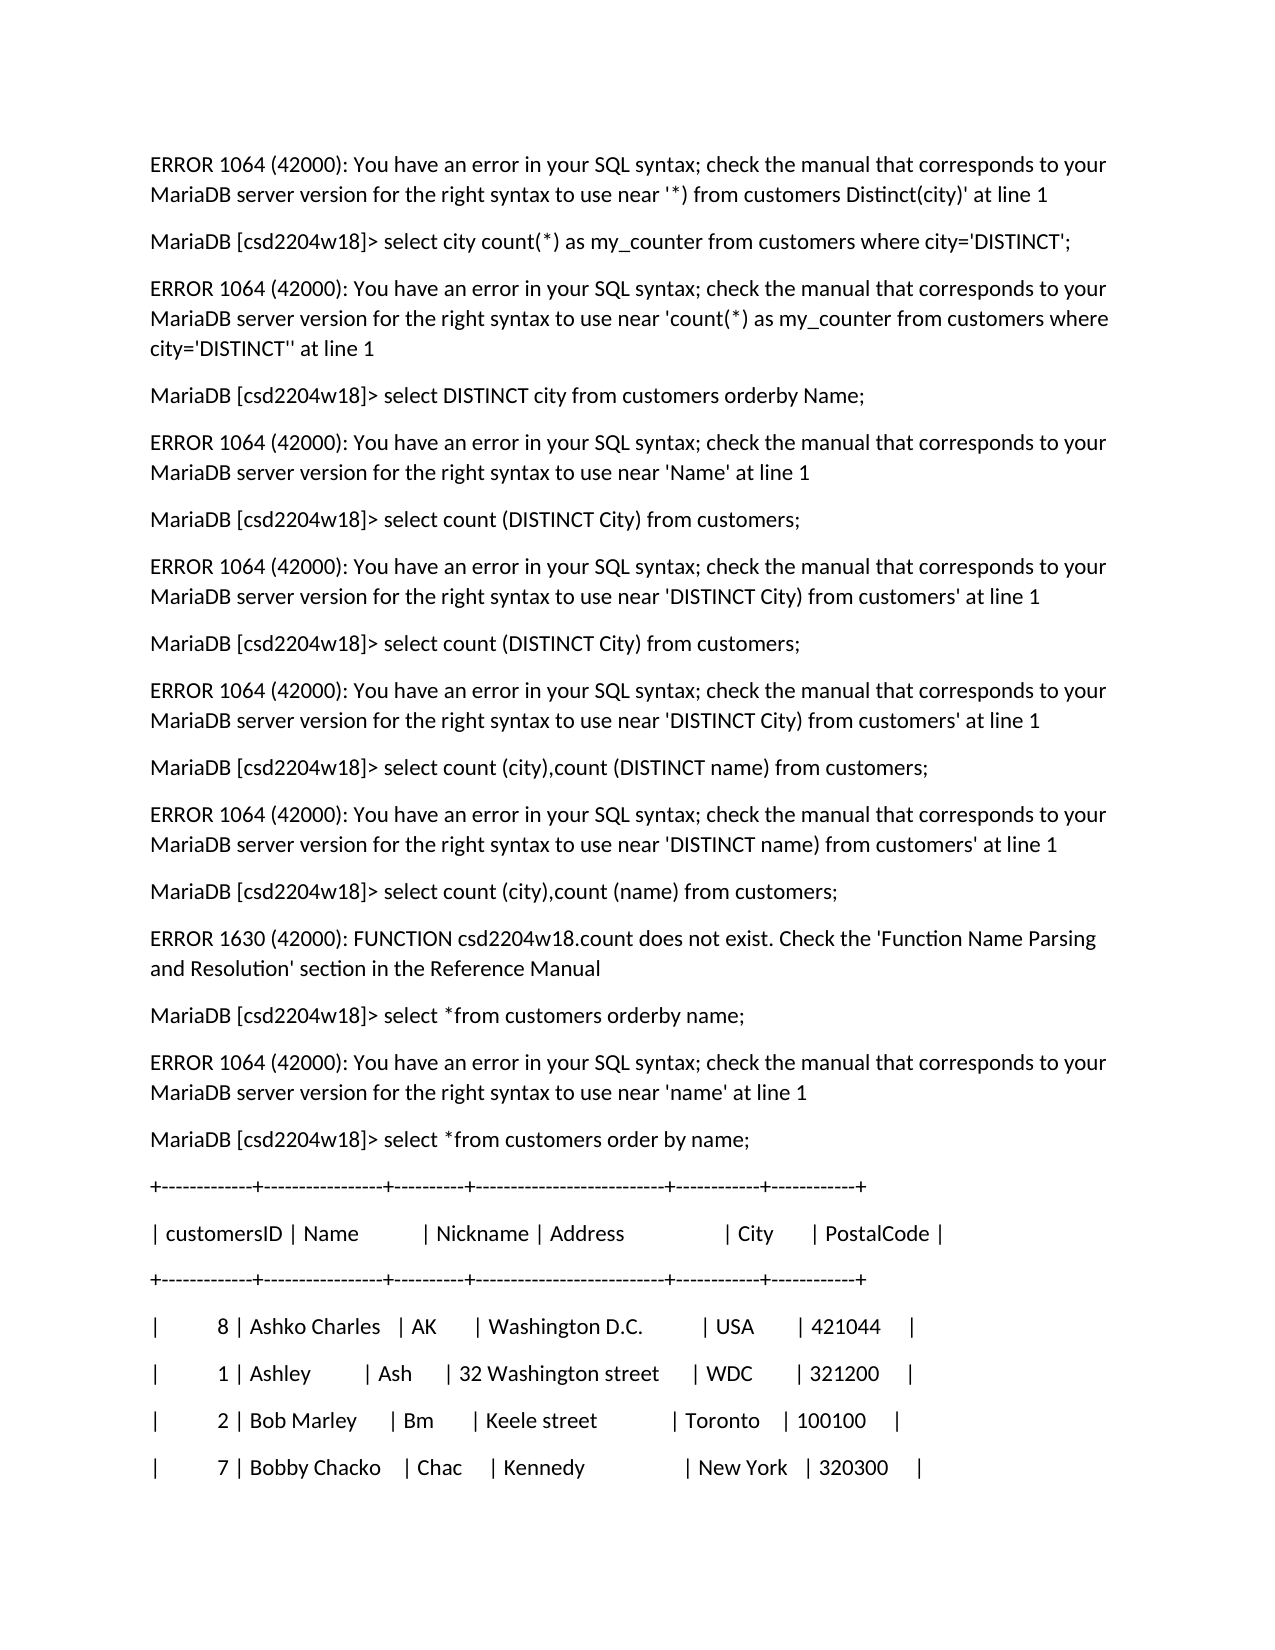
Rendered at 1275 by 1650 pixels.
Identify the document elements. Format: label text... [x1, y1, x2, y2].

text MariaDB [csd2204w18]> select count (DISTINCT City) from customers; [150, 629, 1125, 657]
text MariaDB [csd2204w18]> select DISTINCT city from customers orderby Name; [150, 381, 1125, 409]
text | 2 | Bob Marley | Bm | Keele street | Toronto | 100100 | [150, 1406, 1125, 1434]
text | customersID | Name | Nickname | Address | City | PostalCode | [150, 1219, 1125, 1247]
text MariaDB [csd2204w18]> select *from customers orderby name; [150, 1001, 1125, 1029]
text +-------------+-----------------+----------+---------------------------+------------+------------+ [150, 1266, 1125, 1294]
text ERROR 1064 (42000): You have an error in your SQL syntax; check the manual that corresponds to your MariaDB server version for the right syntax to use near 'DISTINCT City) from customers' at line 1 [150, 676, 1125, 734]
text ERROR 1064 (42000): You have an error in your SQL syntax; check the manual that corresponds to your MariaDB server version for the right syntax to use near 'Name' at line 1 [150, 428, 1125, 486]
text ERROR 1064 (42000): You have an error in your SQL syntax; check the manual that corresponds to your MariaDB server version for the right syntax to use near 'name' at line 1 [150, 1048, 1125, 1106]
text ERROR 1064 (42000): You have an error in your SQL syntax; check the manual that corresponds to your MariaDB server version for the right syntax to use near 'DISTINCT City) from customers' at line 1 [150, 552, 1125, 610]
text ERROR 1630 (42000): FUNCTION csd2204w18.count does not exist. Check the 'Function Name Parsing and Resolution' section in the Reference Manual [150, 924, 1125, 982]
text MariaDB [csd2204w18]> select count (city),count (name) from customers; [150, 877, 1125, 905]
text ERROR 1064 (42000): You have an error in your SQL syntax; check the manual that corresponds to your MariaDB server version for the right syntax to use near '*) from customers Distinct(city)' at line 1 [150, 150, 1125, 208]
text | 8 | Ashko Charles | AK | Washington D.C. | USA | 421044 | [150, 1312, 1125, 1341]
text | 7 | Bobby Chacko | Chac | Kennedy | New York | 320300 | [150, 1453, 1125, 1481]
text ERROR 1064 (42000): You have an error in your SQL syntax; check the manual that corresponds to your MariaDB server version for the right syntax to use near 'DISTINCT name) from customers' at line 1 [150, 800, 1125, 858]
text MariaDB [csd2204w18]> select *from customers order by name; [150, 1125, 1125, 1153]
text +-------------+-----------------+----------+---------------------------+------------+------------+ [150, 1172, 1125, 1200]
text MariaDB [csd2204w18]> select count (DISTINCT City) from customers; [150, 505, 1125, 533]
text MariaDB [csd2204w18]> select count (city),count (DISTINCT name) from customers; [150, 753, 1125, 781]
text | 1 | Ashley | Ash | 32 Washington street | WDC | 321200 | [150, 1359, 1125, 1387]
text ERROR 1064 (42000): You have an error in your SQL syntax; check the manual that corresponds to your MariaDB server version for the right syntax to use near 'count(*) as my_counter from customers where city='DISTINCT'' at line 1 [150, 274, 1125, 362]
text MariaDB [csd2204w18]> select city count(*) as my_counter from customers where city='DISTINCT'; [150, 227, 1125, 255]
